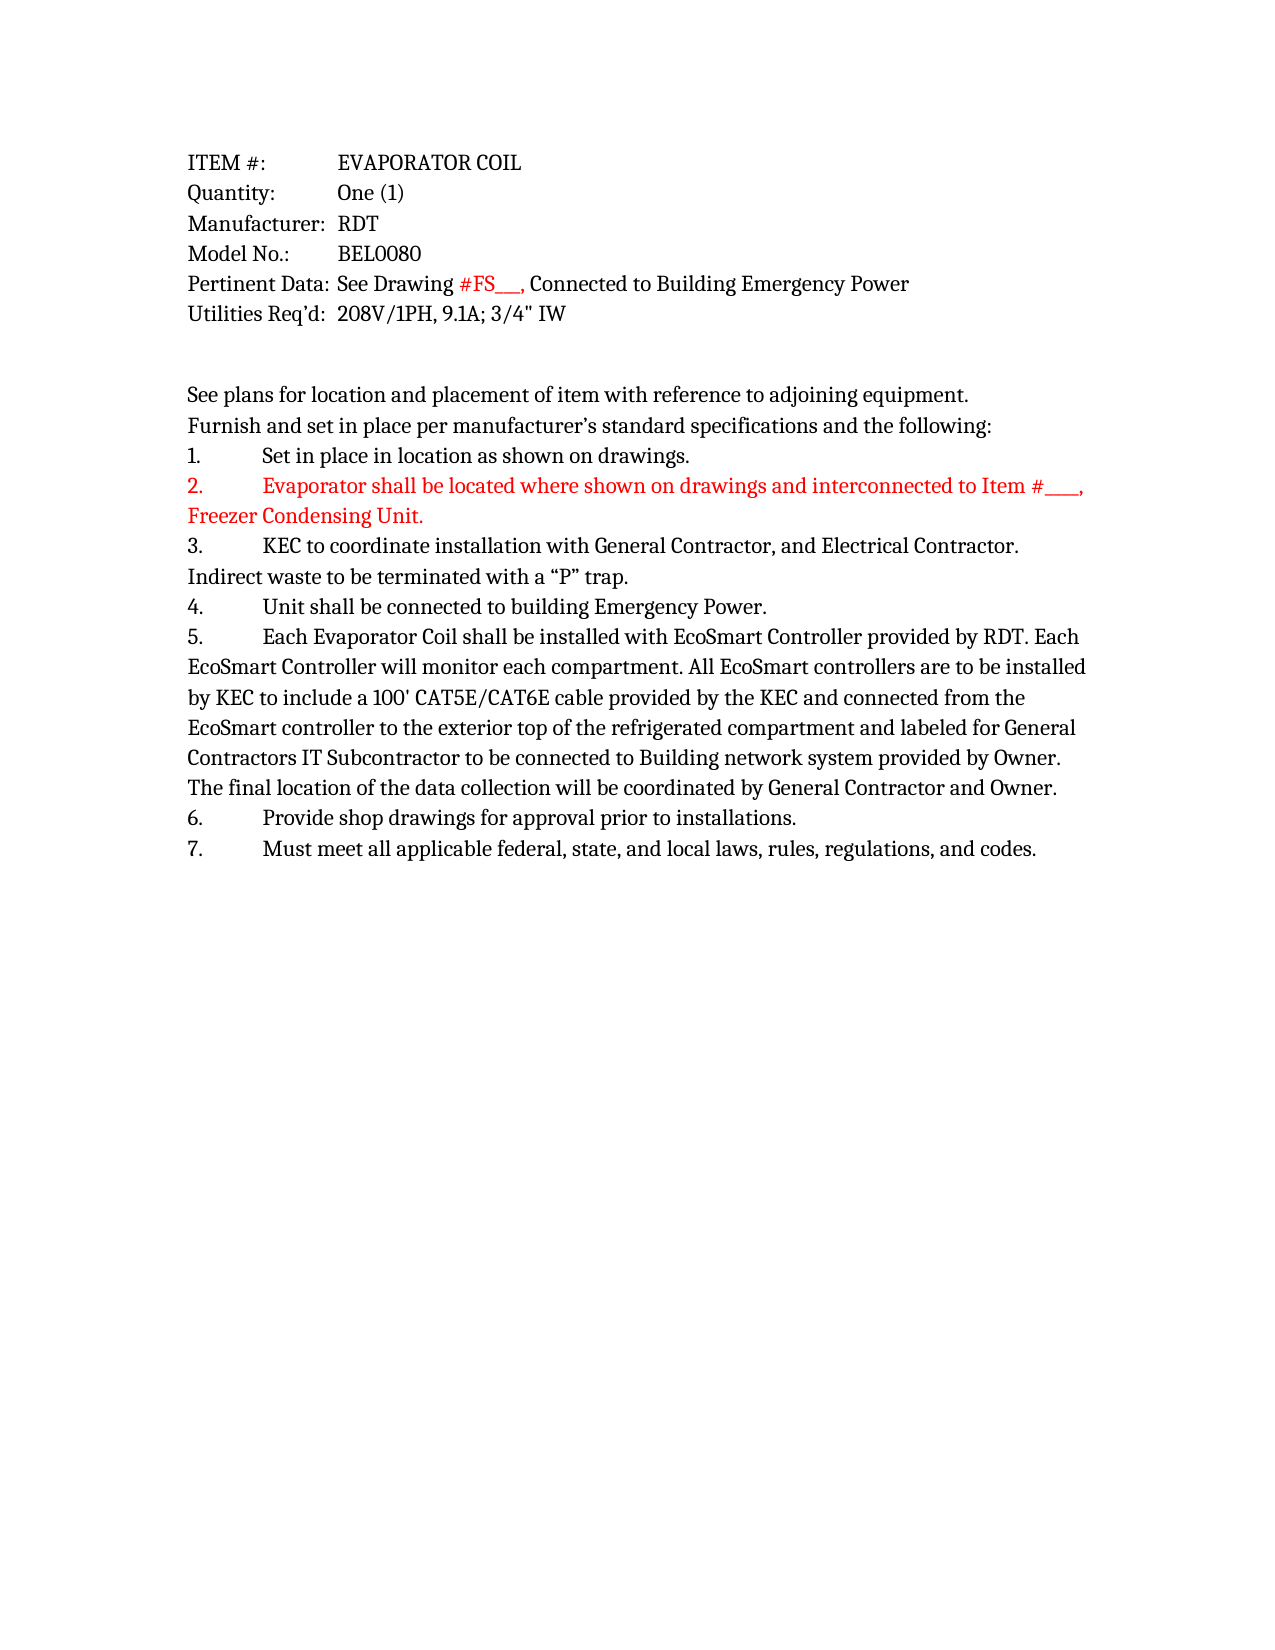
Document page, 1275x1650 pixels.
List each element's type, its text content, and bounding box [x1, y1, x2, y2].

text See plans for location and placement of item with reference to adjoining equipment. Furnish and set in place per manufacturer’s standard specifications and the following: 1. Set in place in location as shown on drawings. 2. Evaporator shall be located where shown on drawings and interconnected to Item #____, Freezer Condensing Unit. 3. KEC to coordinate installation with General Contractor, and Electrical Contractor. Indirect waste to be terminated with a “P” trap. 4. Unit shall be connected to building Emergency Power. 5. Each Evaporator Coil shall be installed with EcoSmart Controller provided by RDT. Each EcoSmart Controller will monitor each compartment. All EcoSmart controllers are to be installed by KEC to include a 100' CAT5E/CAT6E cable provided by the KEC and connected from the EcoSmart controller to the exterior top of the refrigerated compartment and labeled for General Contractors IT Subcontractor to be connected to Building network system provided by Owner. The final location of the data collection will be coordinated by General Contractor and Owner. 6. Provide shop drawings for approval prior to installations. 7. Must meet all applicable federal, state, and local laws, rules, regulations, and codes. [187, 352, 1087, 922]
text ITEM #: EVAPORATOR COIL Quantity: One (1) Manufacturer: RDT Model No.: BEL0080 Pertinent Data: See Drawing #FS___, Connected to Building Emergency Power Utilities Req’d: 208V/1PH, 9.1A; 3/4" IW [187, 150, 1087, 327]
